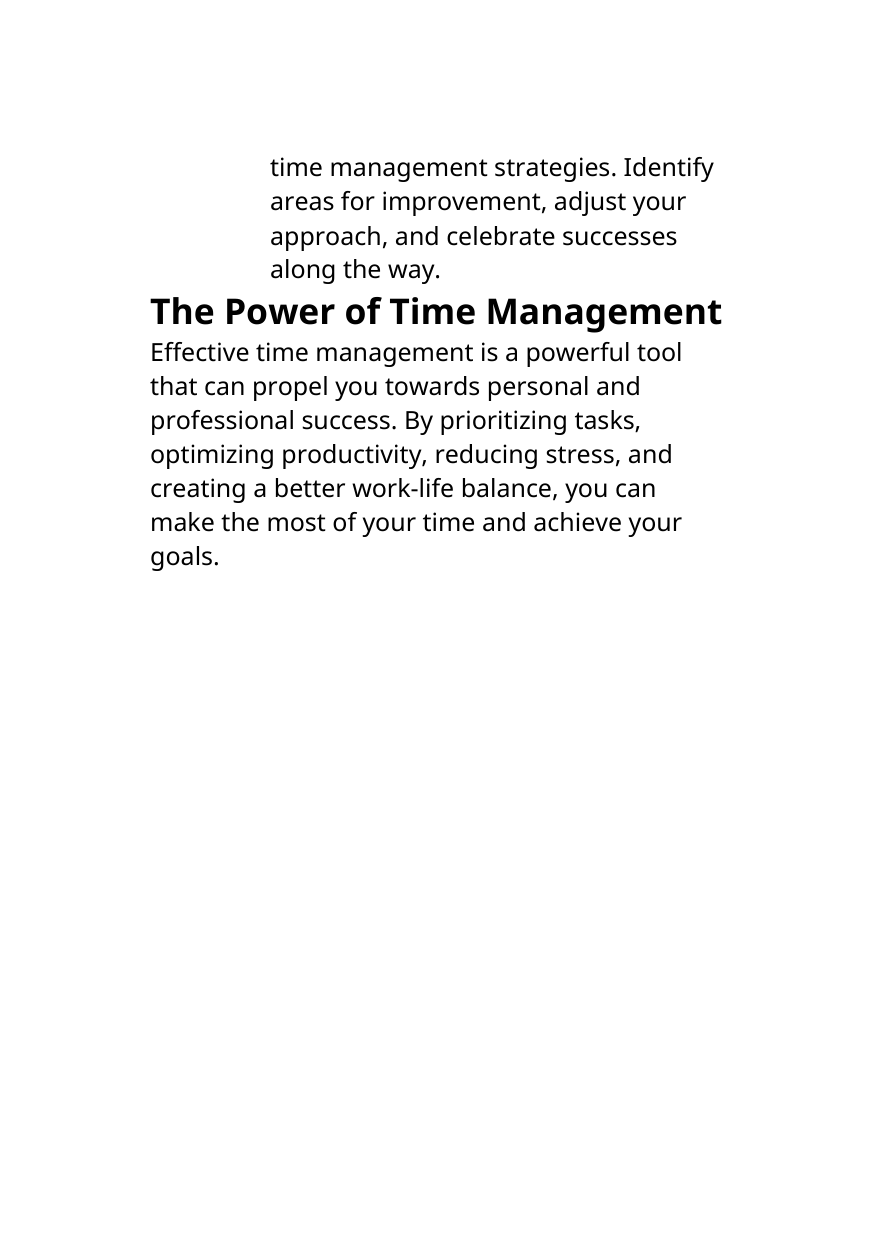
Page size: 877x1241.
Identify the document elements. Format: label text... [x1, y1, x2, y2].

text Effective time management is a powerful tool that can propel you towards personal and professional success. By prioritizing tasks, optimizing productivity, reducing stress, and creating a better work-life balance, you can make the most of your time and achieve your goals. [150, 334, 727, 573]
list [232, 150, 727, 286]
subtitle The Power of Time Management [150, 286, 727, 334]
